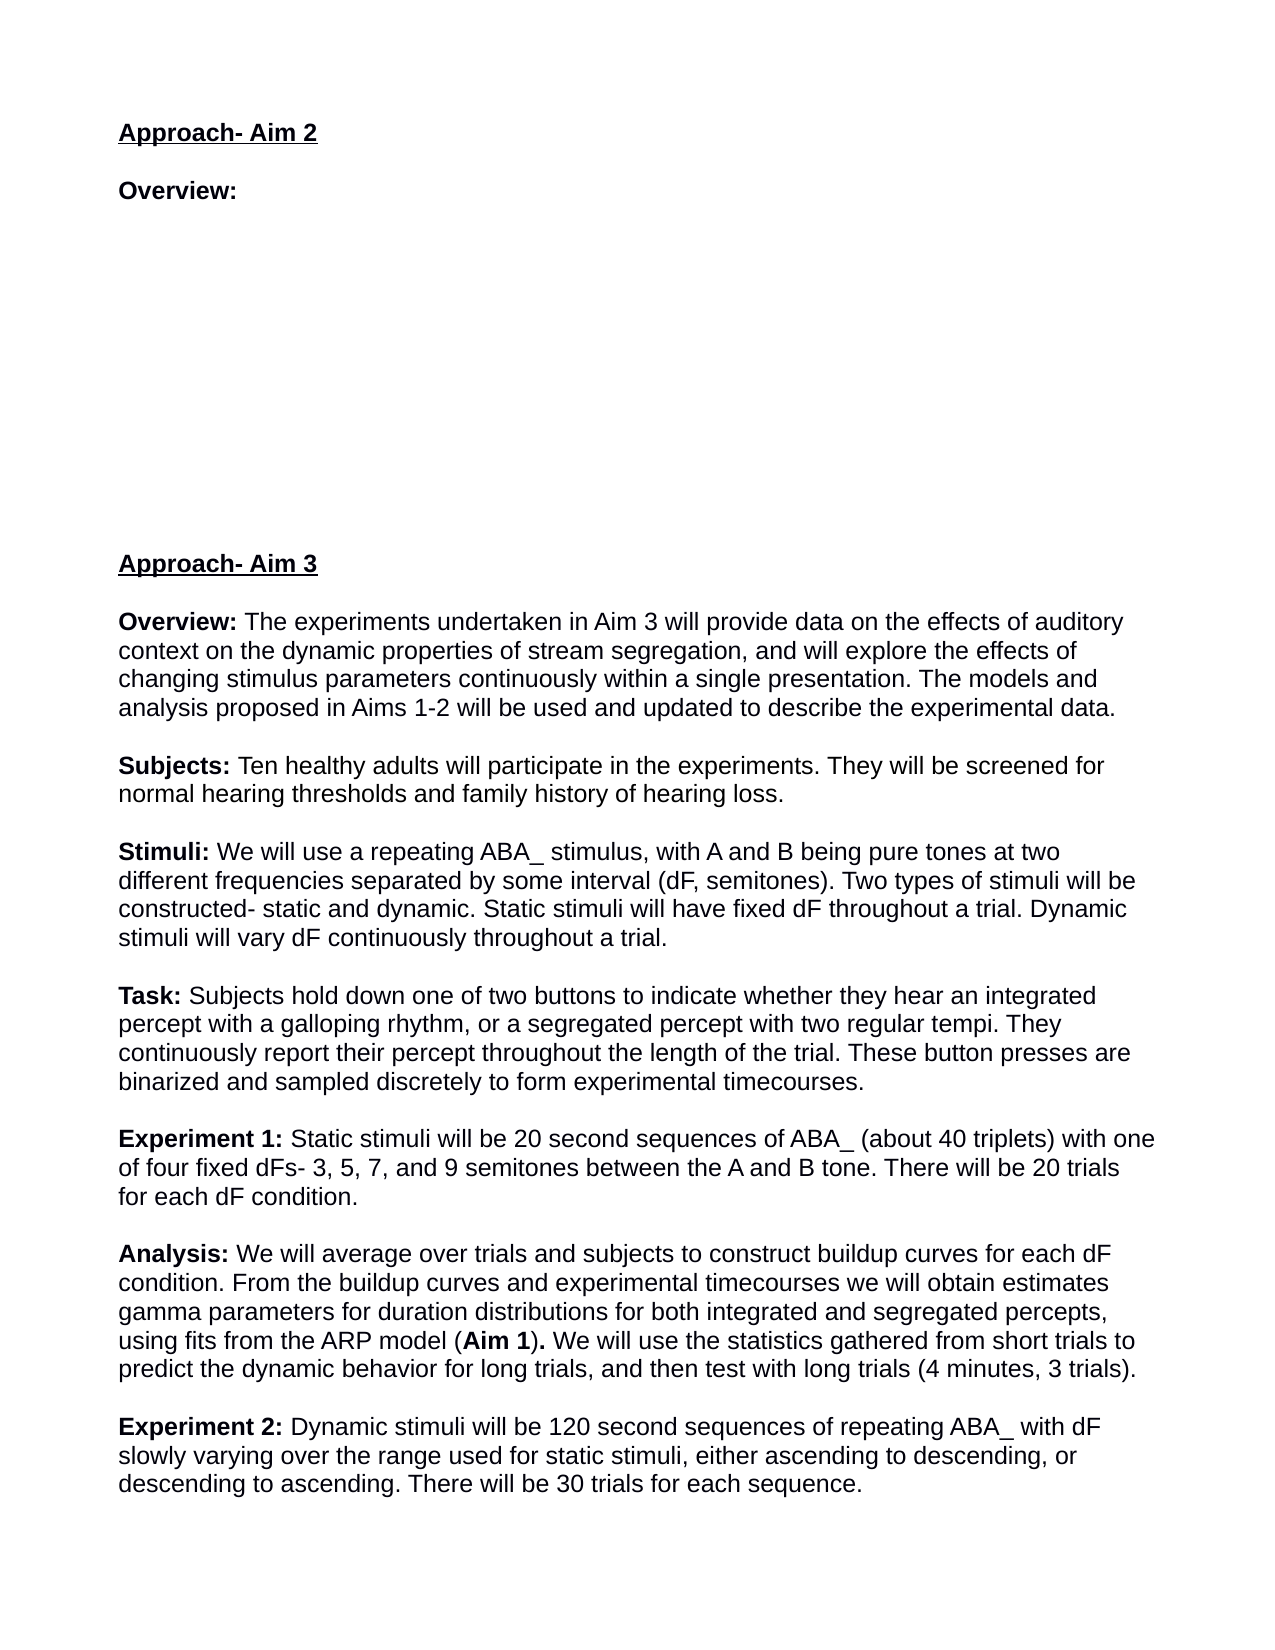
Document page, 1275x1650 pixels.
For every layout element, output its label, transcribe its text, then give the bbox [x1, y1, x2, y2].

text Task: Subjects hold down one of two buttons to indicate whether they hear an integrated percept with a galloping rhythm, or a segregated percept with two regular tempi. They continuously report their percept throughout the length of the trial. These button presses are binarized and sampled discretely to form experimental timecourses. [118, 981, 1157, 1096]
text Overview: The experiments undertaken in Aim 3 will provide data on the effects of auditory context on the dynamic properties of stream segregation, and will explore the effects of changing stimulus parameters continuously within a single presentation. The models and analysis proposed in Aims 1-2 will be used and updated to describe the experimental data. [118, 607, 1157, 722]
text Overview: [118, 176, 1157, 204]
text Subjects: Ten healthy adults will participate in the experiments. They will be screened for normal hearing thresholds and family history of hearing loss. [118, 751, 1157, 808]
text Analysis: We will average over trials and subjects to construct buildup curves for each dF condition. From the buildup curves and experimental timecourses we will obtain estimates gamma parameters for duration distributions for both integrated and segregated percepts, using fits from the ARP model (Aim 1). We will use the statistics gathered from short trials to predict the dynamic behavior for long trials, and then test with long trials (4 minutes, 3 trials). [118, 1239, 1157, 1383]
text Experiment 2: Dynamic stimuli will be 120 second sequences of repeating ABA_ with dF slowly varying over the range used for static stimuli, either ascending to descending, or descending to ascending. There will be 30 trials for each sequence. [118, 1412, 1157, 1498]
text Stimuli: We will use a repeating ABA_ stimulus, with A and B being pure tones at two different frequencies separated by some interval (dF, semitones). Two types of stimuli will be constructed- static and dynamic. Static stimuli will have fixed dF throughout a trial. Dynamic stimuli will vary dF continuously throughout a trial. [118, 837, 1157, 952]
text Experiment 1: Static stimuli will be 20 second sequences of ABA_ (about 40 triplets) with one of four fixed dFs- 3, 5, 7, and 9 semitones between the A and B tone. There will be 20 trials for each dF condition. [118, 1124, 1157, 1211]
text Approach- Aim 3 [118, 549, 1157, 578]
text Approach- Aim 2 [118, 118, 1157, 147]
